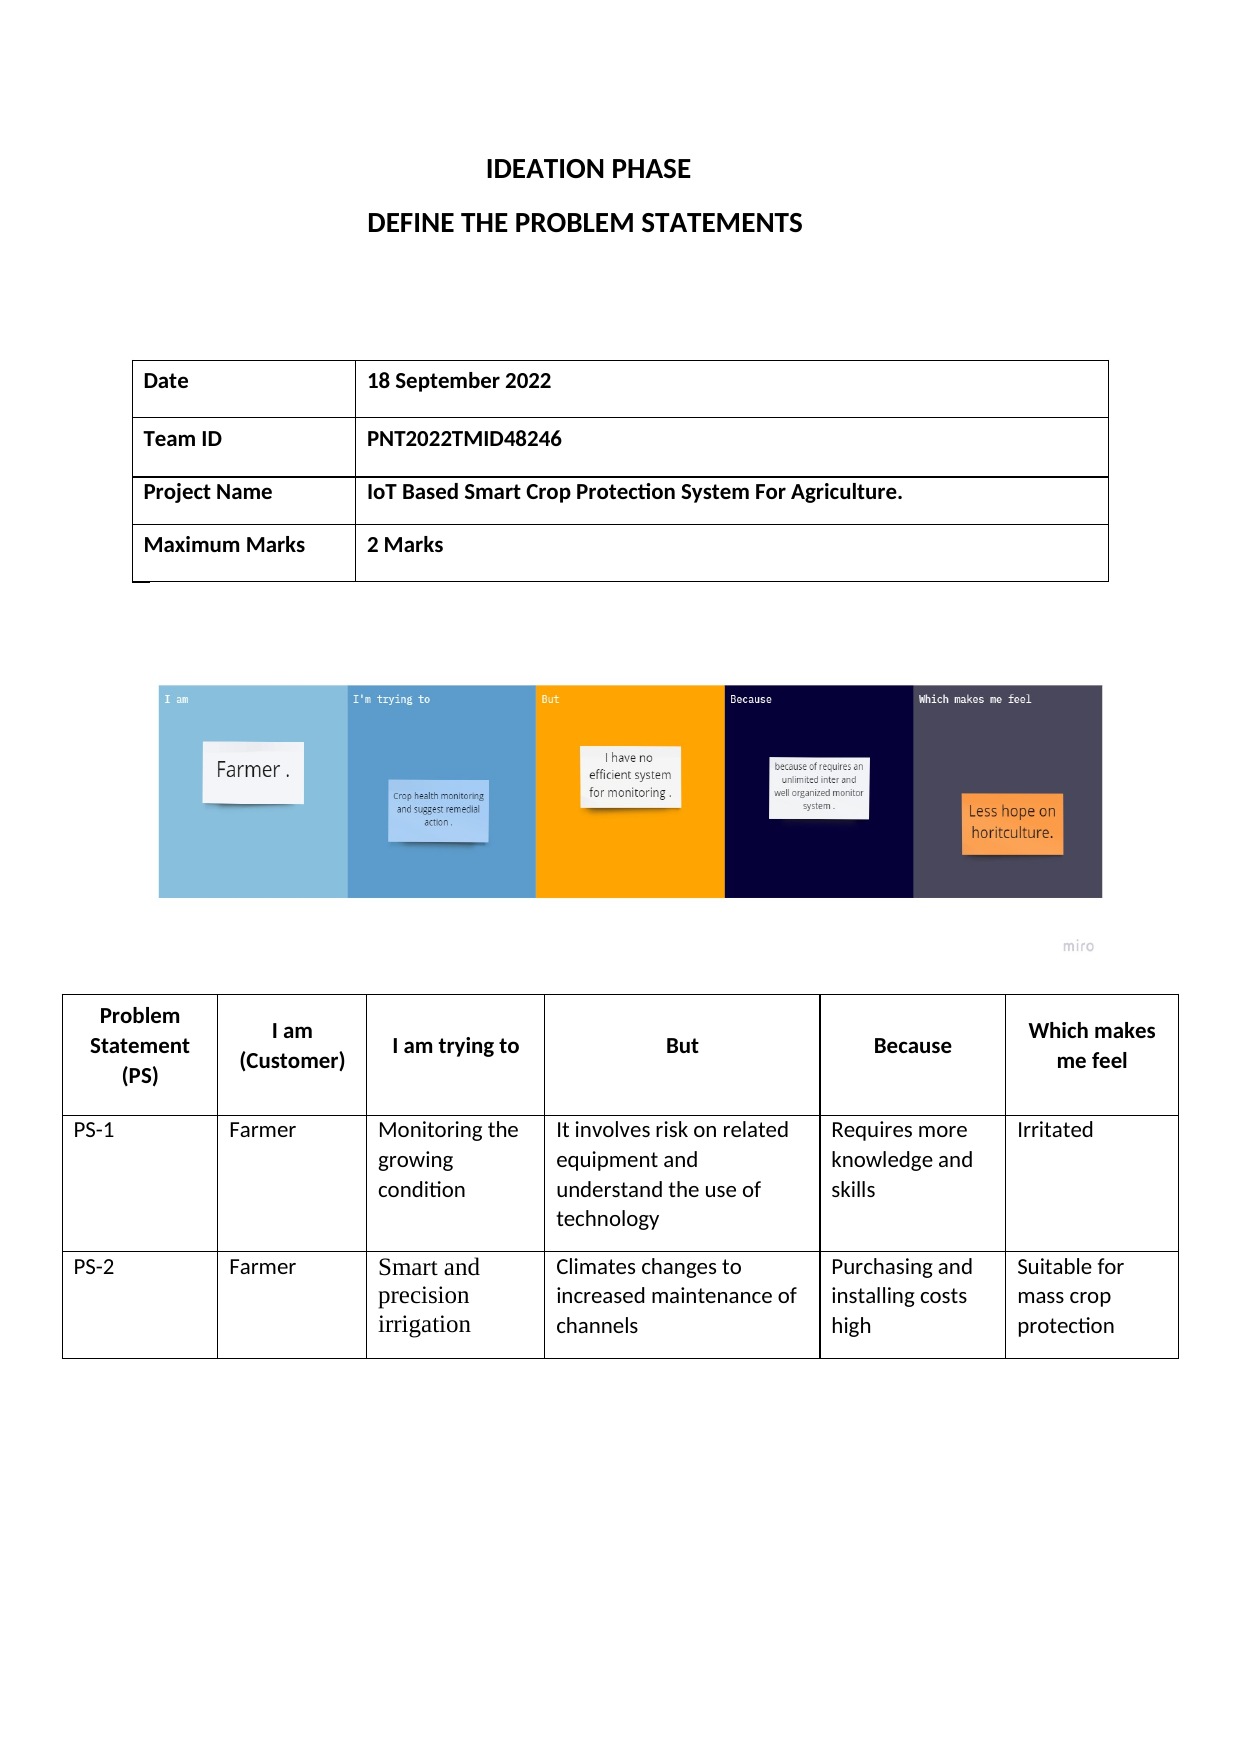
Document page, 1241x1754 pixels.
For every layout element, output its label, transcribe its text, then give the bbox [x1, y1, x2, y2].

table_cell Farmer [218, 1252, 366, 1357]
table_cell 2 Marks [356, 525, 1108, 581]
table_cell Smart and precision irrigation [367, 1252, 544, 1357]
table_cell Climates changes to increased maintenance of channels [545, 1252, 819, 1357]
table_cell Requires more knowledge and skills [821, 1116, 1005, 1251]
table_cell Irritated [1006, 1116, 1178, 1251]
text IDEATION PHASE [150, 150, 1090, 186]
table_cell IoT Based Smart Crop Protection System For Agriculture. [356, 478, 1108, 524]
table_header Problem Statement (PS) [63, 995, 217, 1114]
table_header I am trying to [367, 995, 544, 1114]
table_cell It involves risk on related equipment and understand the use of technology [545, 1116, 819, 1251]
picture [150, 582, 1116, 976]
table_header Date [133, 361, 355, 417]
table_cell PS-2 [63, 1252, 217, 1357]
table_cell Purchasing and installing costs high [821, 1252, 1005, 1357]
table_cell Suitable for mass crop protection [1006, 1252, 1178, 1357]
table_cell Maximum Marks [133, 525, 355, 581]
table_header Because [821, 995, 1005, 1114]
text DEFINE THE PROBLEM STATEMENTS [150, 204, 1090, 240]
table_cell Farmer [218, 1116, 366, 1251]
table_header 18 September 2022 [356, 361, 1108, 417]
table_cell PNT2022TMID48246 [356, 418, 1108, 476]
table_cell Project Name [133, 478, 355, 524]
table_header Which makes me feel [1006, 995, 1178, 1114]
table_cell Team ID [133, 418, 355, 476]
table_header But [545, 995, 819, 1114]
table_cell PS-1 [63, 1116, 217, 1251]
table_header I am (Customer) [218, 995, 366, 1114]
table_cell Monitoring the growing condition [367, 1116, 544, 1251]
